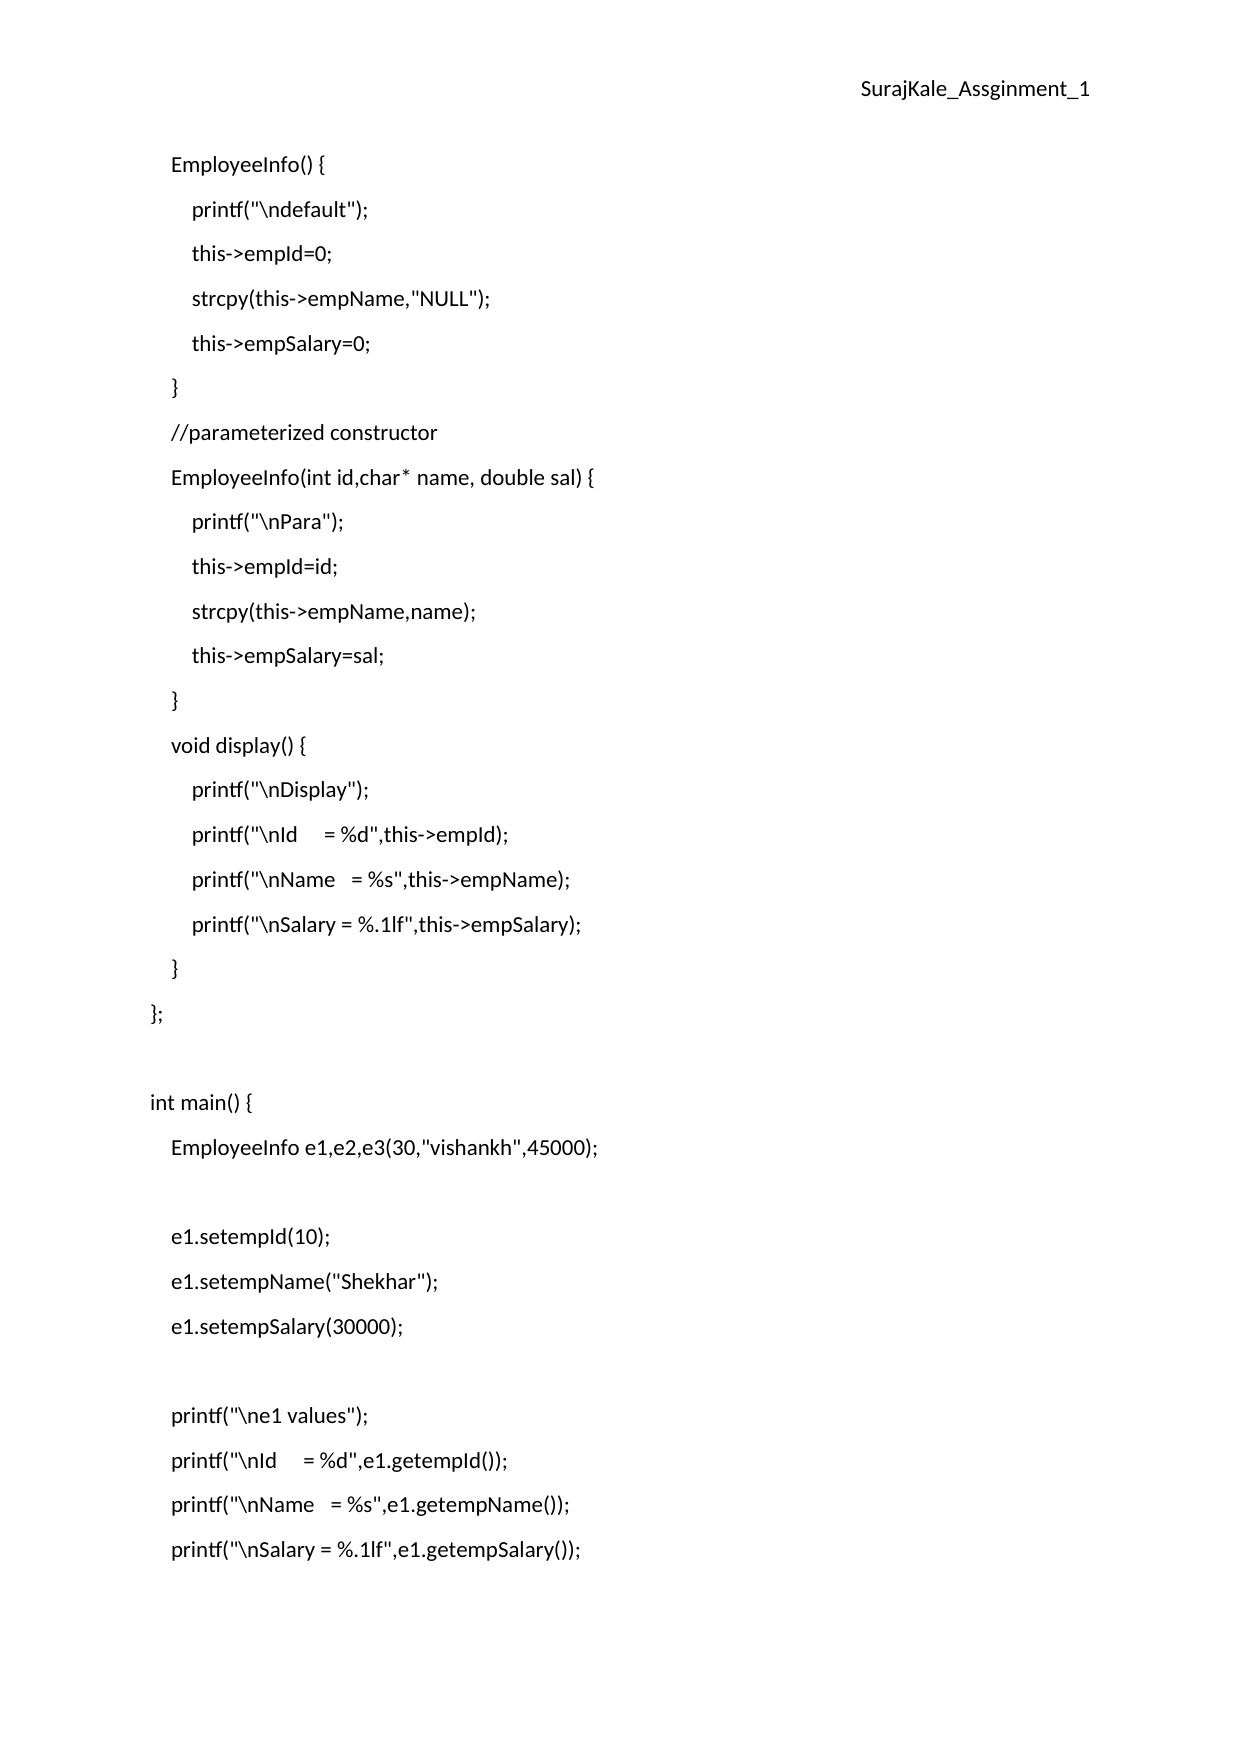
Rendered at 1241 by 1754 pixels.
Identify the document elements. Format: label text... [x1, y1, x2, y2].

text printf("\nId = %d",this->empId); [150, 820, 1090, 848]
text printf("\nSalary = %.1lf",e1.getempSalary()); [150, 1535, 1090, 1563]
text strcpy(this->empName,"NULL"); [150, 284, 1090, 312]
text EmployeeInfo() { [150, 150, 1090, 178]
text e1.setempSalary(30000); [150, 1312, 1090, 1340]
text this->empId=0; [150, 239, 1090, 267]
text printf("\ne1 values"); [150, 1401, 1090, 1429]
text } [150, 373, 1090, 401]
text } [150, 954, 1090, 982]
text int main() { [150, 1088, 1090, 1116]
text this->empSalary=sal; [150, 642, 1090, 669]
text this->empId=id; [150, 552, 1090, 580]
text printf("\ndefault"); [150, 195, 1090, 223]
text printf("\nName = %s",e1.getempName()); [150, 1491, 1090, 1519]
text printf("\nSalary = %.1lf",this->empSalary); [150, 910, 1090, 938]
text EmployeeInfo(int id,char* name, double sal) { [150, 463, 1090, 491]
text e1.setempName("Shekhar"); [150, 1267, 1090, 1295]
text } [150, 686, 1090, 714]
text }; [150, 999, 1090, 1027]
text printf("\nName = %s",this->empName); [150, 865, 1090, 893]
text printf("\nPara"); [150, 507, 1090, 536]
text printf("\nDisplay"); [150, 776, 1090, 804]
text this->empSalary=0; [150, 329, 1090, 357]
text EmployeeInfo e1,e2,e3(30,"vishankh",45000); [150, 1133, 1090, 1161]
text printf("\nId = %d",e1.getempId()); [150, 1446, 1090, 1474]
text e1.setempId(10); [150, 1222, 1090, 1251]
text //parameterized constructor [150, 418, 1090, 446]
text void display() { [150, 731, 1090, 759]
text strcpy(this->empName,name); [150, 597, 1090, 625]
